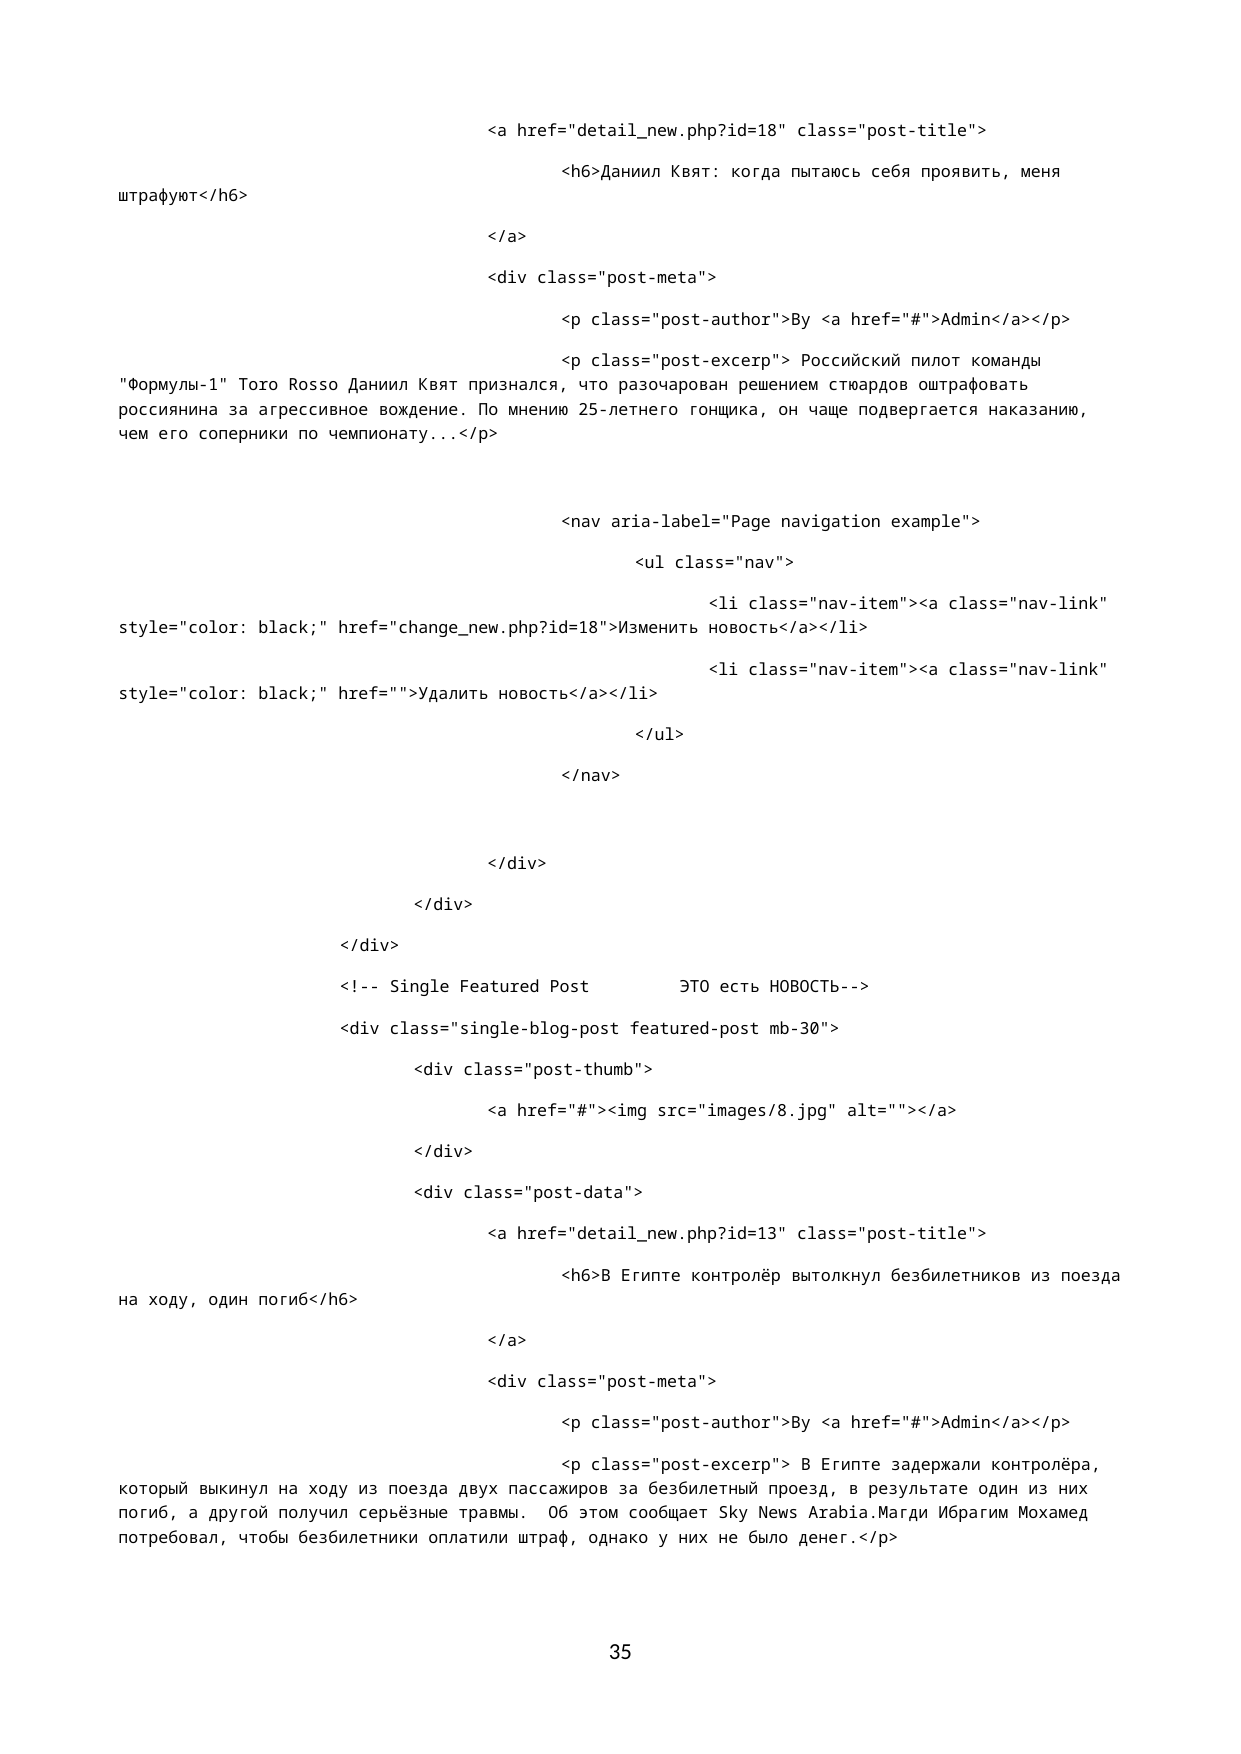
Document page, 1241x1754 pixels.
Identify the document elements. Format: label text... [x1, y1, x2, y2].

text </div> [118, 852, 1122, 874]
text <li class="nav-item"><a class="nav-link" style="color: black;" href="">Удалить новость</a></li> [118, 657, 1122, 704]
text </a> [118, 1329, 1122, 1351]
text </a> [118, 225, 1122, 248]
text <p class="post-author">By <a href="#">Admin</a></p> [118, 1411, 1122, 1434]
text <div class="post-thumb"> [118, 1057, 1122, 1080]
text <div class="post-data"> [118, 1181, 1122, 1203]
text </nav> [118, 764, 1122, 787]
text <div class="post-meta"> [118, 266, 1122, 289]
text </div> [118, 893, 1122, 916]
text <p class="post-excerp"> Российский пилот команды "Формулы-1" Toro Rosso Даниил Квят признался, что разочарован решением стюардов оштрафовать россиянина за агрессивное вождение. По мнению 25-летнего гонщика, он чаще подвергается наказанию, чем его соперники по чемпионату...</p> [118, 348, 1122, 444]
text <li class="nav-item"><a class="nav-link" style="color: black;" href="change_new.php?id=18">Изменить новость</a></li> [118, 592, 1122, 639]
text <h6>Даниил Квят: когда пытаюсь себя проявить, меня штрафуют</h6> [118, 159, 1122, 206]
text <nav aria-label="Page navigation example"> [118, 509, 1122, 532]
text <ul class="nav"> [118, 551, 1122, 573]
text <a href="detail_new.php?id=18" class="post-title"> [118, 118, 1122, 141]
text <!-- Single Featured Post ЭТО есть НОВОСТЬ--> [118, 975, 1122, 998]
text </div> [118, 1140, 1122, 1162]
text <p class="post-excerp"> В Египте задержали контролёра, который выкинул на ходу из поезда двух пассажиров за безбилетный проезд, в результате один из них погиб, а другой получил серьёзные травмы. Об этом сообщает Sky News Arabia.Магди Ибрагим Мохамед потребовал, чтобы безбилетники оплатили штраф, однако у них не было денег.</p> [118, 1452, 1122, 1548]
text </ul> [118, 723, 1122, 746]
text <div class="post-meta"> [118, 1370, 1122, 1393]
text <h6>В Египте контролёр вытолкнул безбилетников из поезда на ходу, один погиб</h6> [118, 1263, 1122, 1310]
text <a href="detail_new.php?id=13" class="post-title"> [118, 1222, 1122, 1245]
text <p class="post-author">By <a href="#">Admin</a></p> [118, 307, 1122, 330]
text <div class="single-blog-post featured-post mb-30"> [118, 1016, 1122, 1039]
text <a href="#"><img src="images/8.jpg" alt=""></a> [118, 1098, 1122, 1121]
text </div> [118, 934, 1122, 957]
